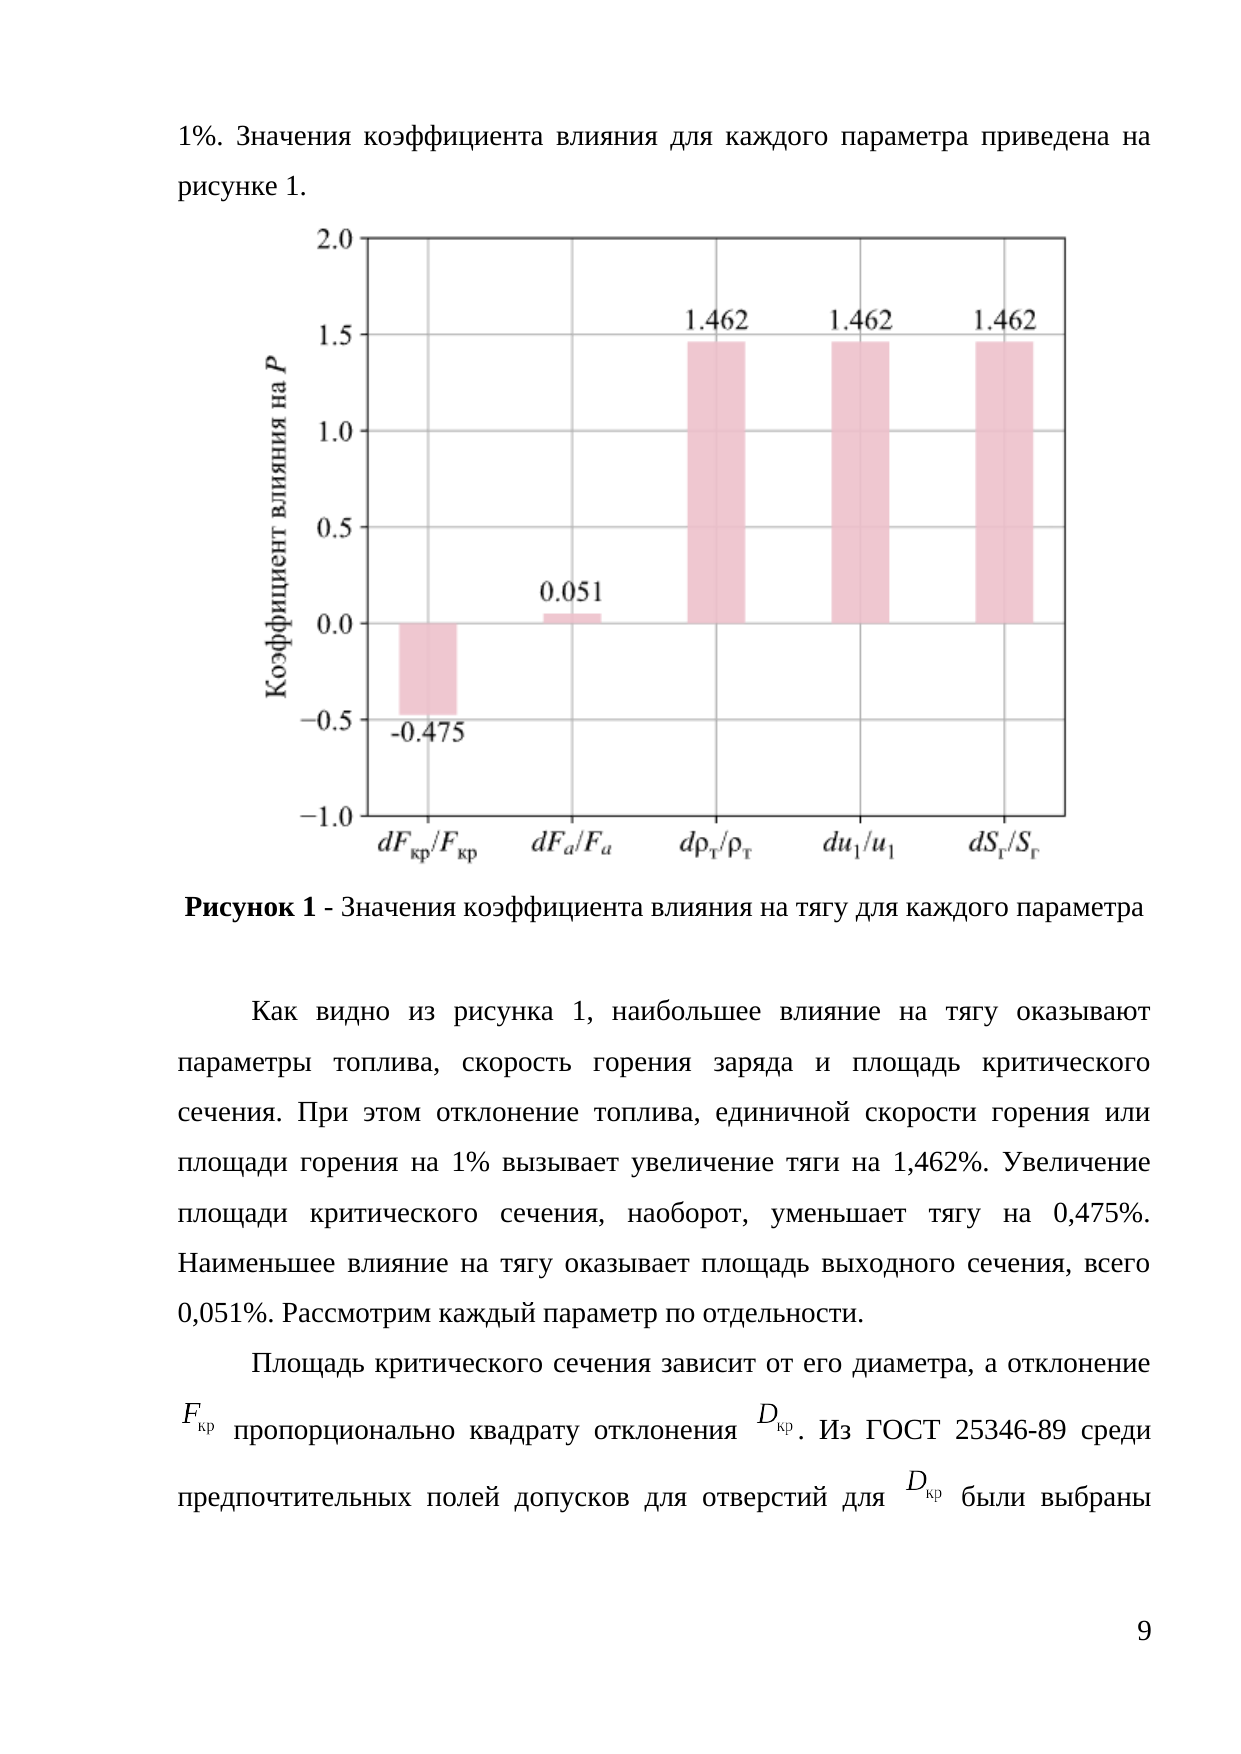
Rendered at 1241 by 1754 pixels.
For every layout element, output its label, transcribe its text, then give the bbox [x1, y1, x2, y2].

text Как видно из рисунка 1, наибольшее влияние на тягу оказывают параметры топлива, скорость горения заряда и площадь критического сечения. При этом отклонение топлива, единичной скорости горения или площади горения на 1% вызывает увеличение тяги на 1,462%. Увеличение площади критического сечения, наоборот, уменьшает тягу на 0,475%. Наименьшее влияние на тягу оказывает площадь выходного сечения, всего 0,051%. Рассмотрим каждый параметр по отдельности. [177, 993, 1152, 1329]
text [177, 118, 1152, 202]
picture [255, 218, 1074, 872]
text Рисунок 1 - Значения коэффициента влияния на тягу для каждого параметра [177, 889, 1152, 922]
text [177, 1346, 1152, 1513]
